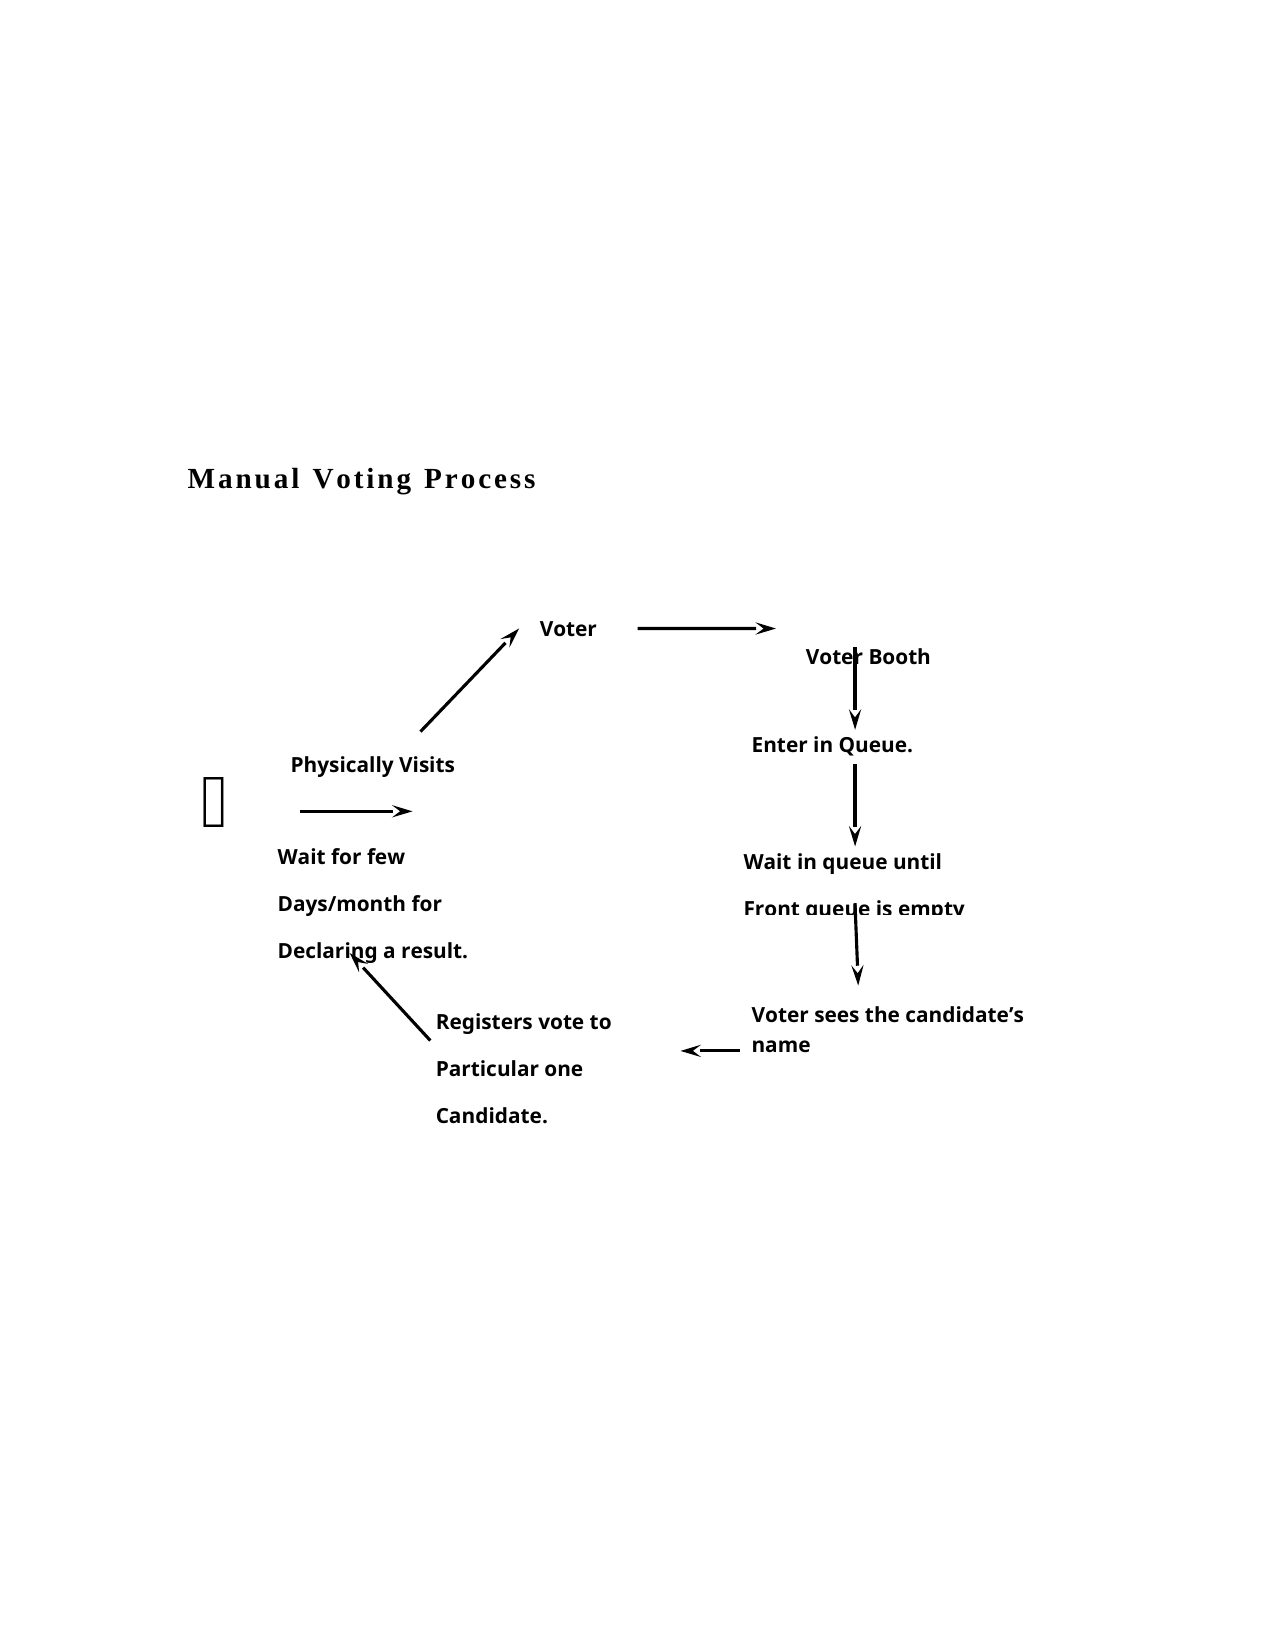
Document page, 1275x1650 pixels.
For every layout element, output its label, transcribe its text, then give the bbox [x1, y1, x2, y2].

text Manual Voting Process [187, 461, 1125, 494]
